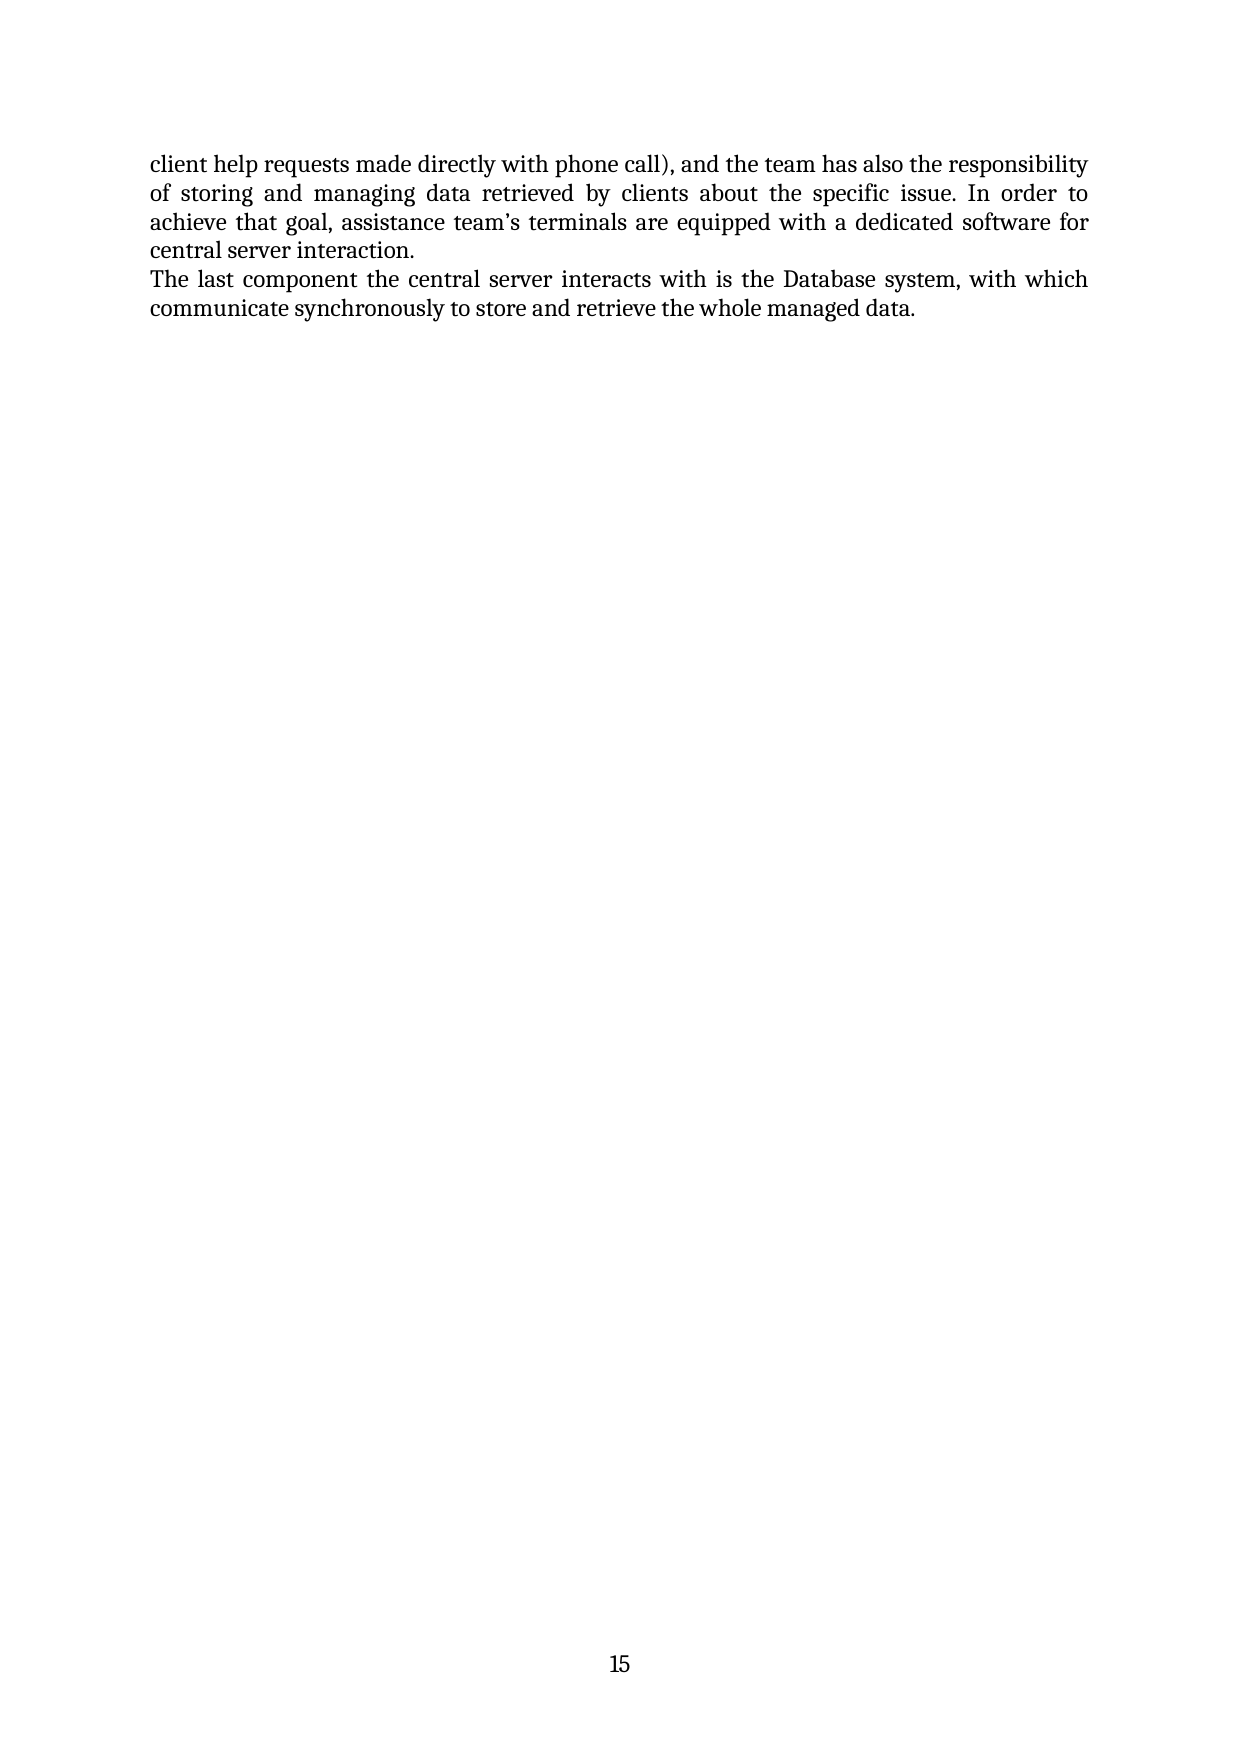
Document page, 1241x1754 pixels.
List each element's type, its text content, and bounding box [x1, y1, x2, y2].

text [150, 150, 1090, 265]
